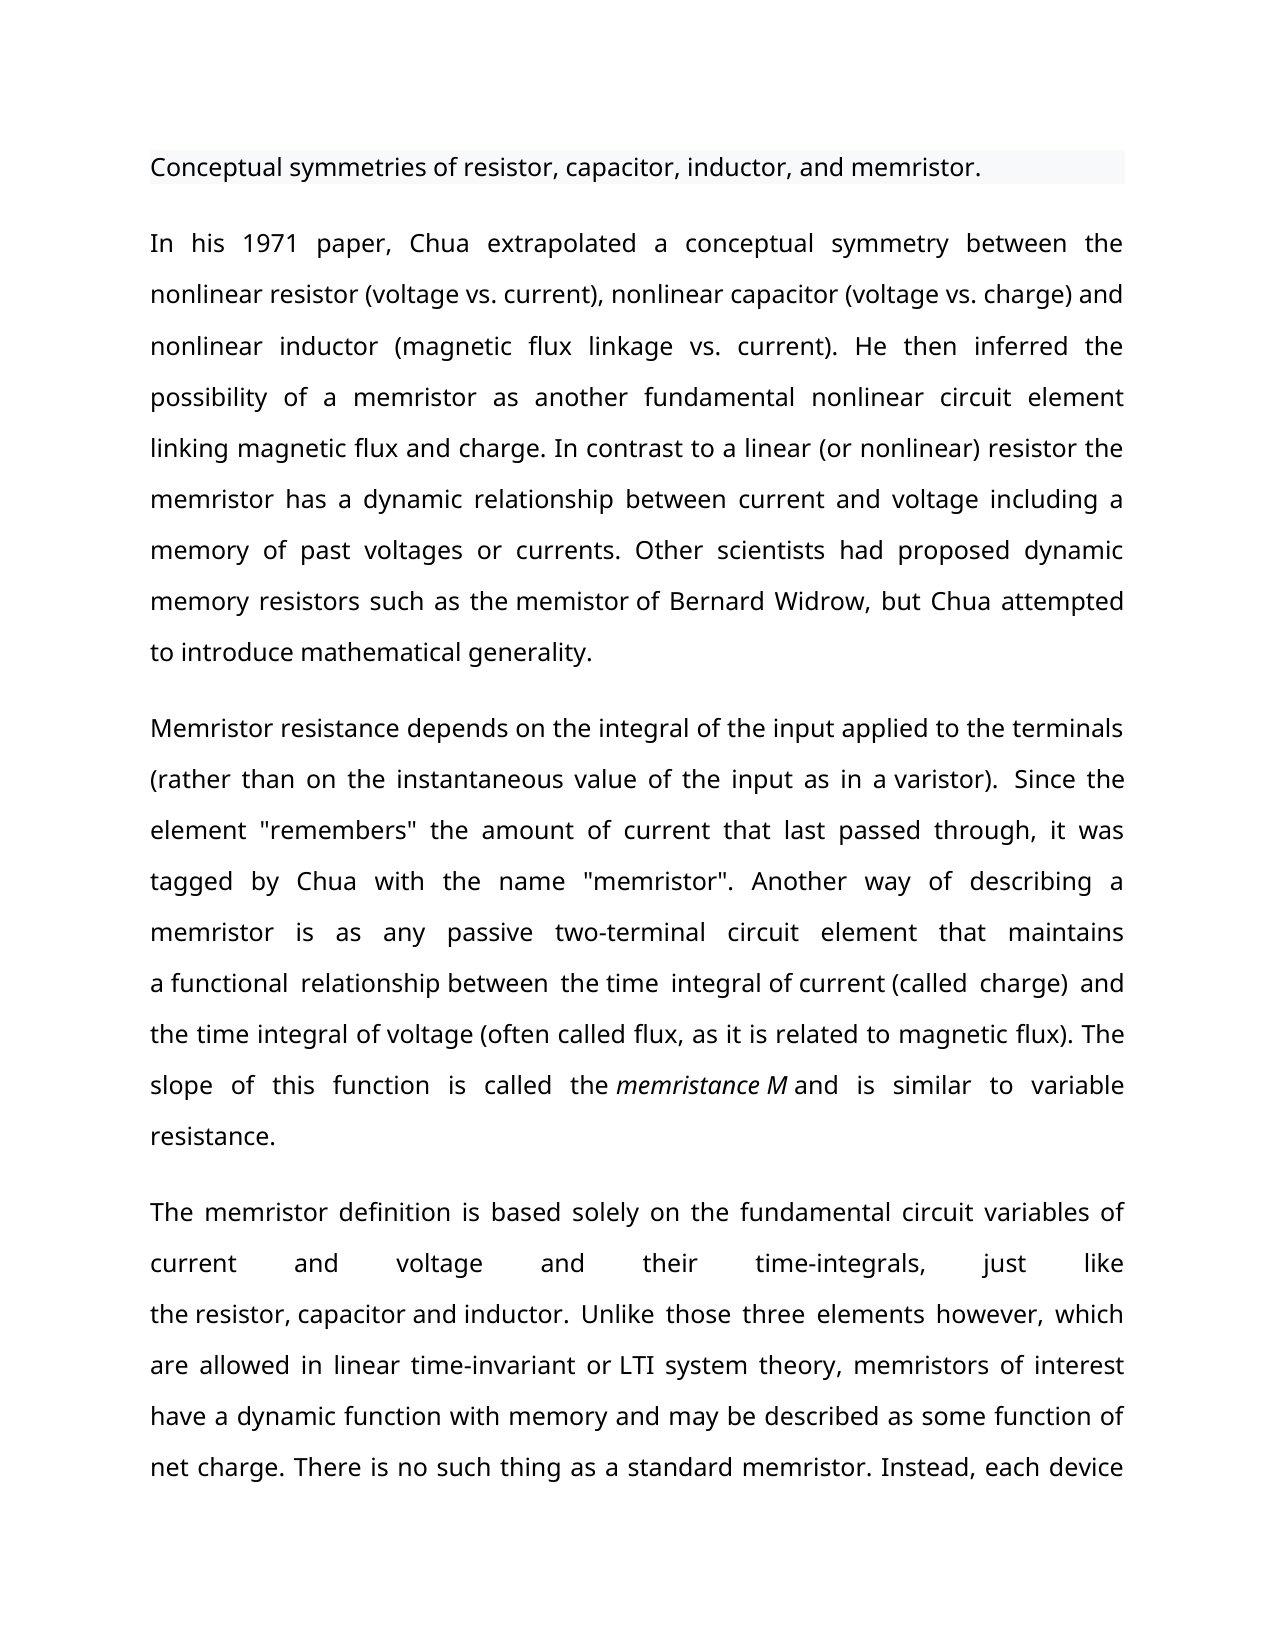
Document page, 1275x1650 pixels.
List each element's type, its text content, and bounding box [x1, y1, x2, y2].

text Conceptual symmetries of resistor, capacitor, inductor, and memristor. [150, 150, 1125, 184]
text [150, 1195, 1125, 1484]
text In his 1971 paper, Chua extrapolated a conceptual symmetry between the nonlinear resistor (voltage vs. current), nonlinear capacitor (voltage vs. charge) and nonlinear inductor (magnetic flux linkage vs. current). He then inferred the possibility of a memristor as another fundamental nonlinear circuit element linking magnetic flux and charge. In contrast to a linear (or nonlinear) resistor the memristor has a dynamic relationship between current and voltage including a memory of past voltages or currents. Other scientists had proposed dynamic memory resistors such as the memistor of Bernard Widrow, but Chua attempted to introduce mathematical generality. [150, 226, 1125, 668]
text Memristor resistance depends on the integral of the input applied to the terminals (rather than on the instantaneous value of the input as in a varistor). Since the element "remembers" the amount of current that last passed through, it was tagged by Chua with the name "memristor". Another way of describing a memristor is as any passive two-terminal circuit element that maintains a functional relationship between the time integral of current (called charge) and the time integral of voltage (often called flux, as it is related to magnetic flux). The slope of this function is called the memristance M and is similar to variable resistance. [150, 710, 1125, 1153]
